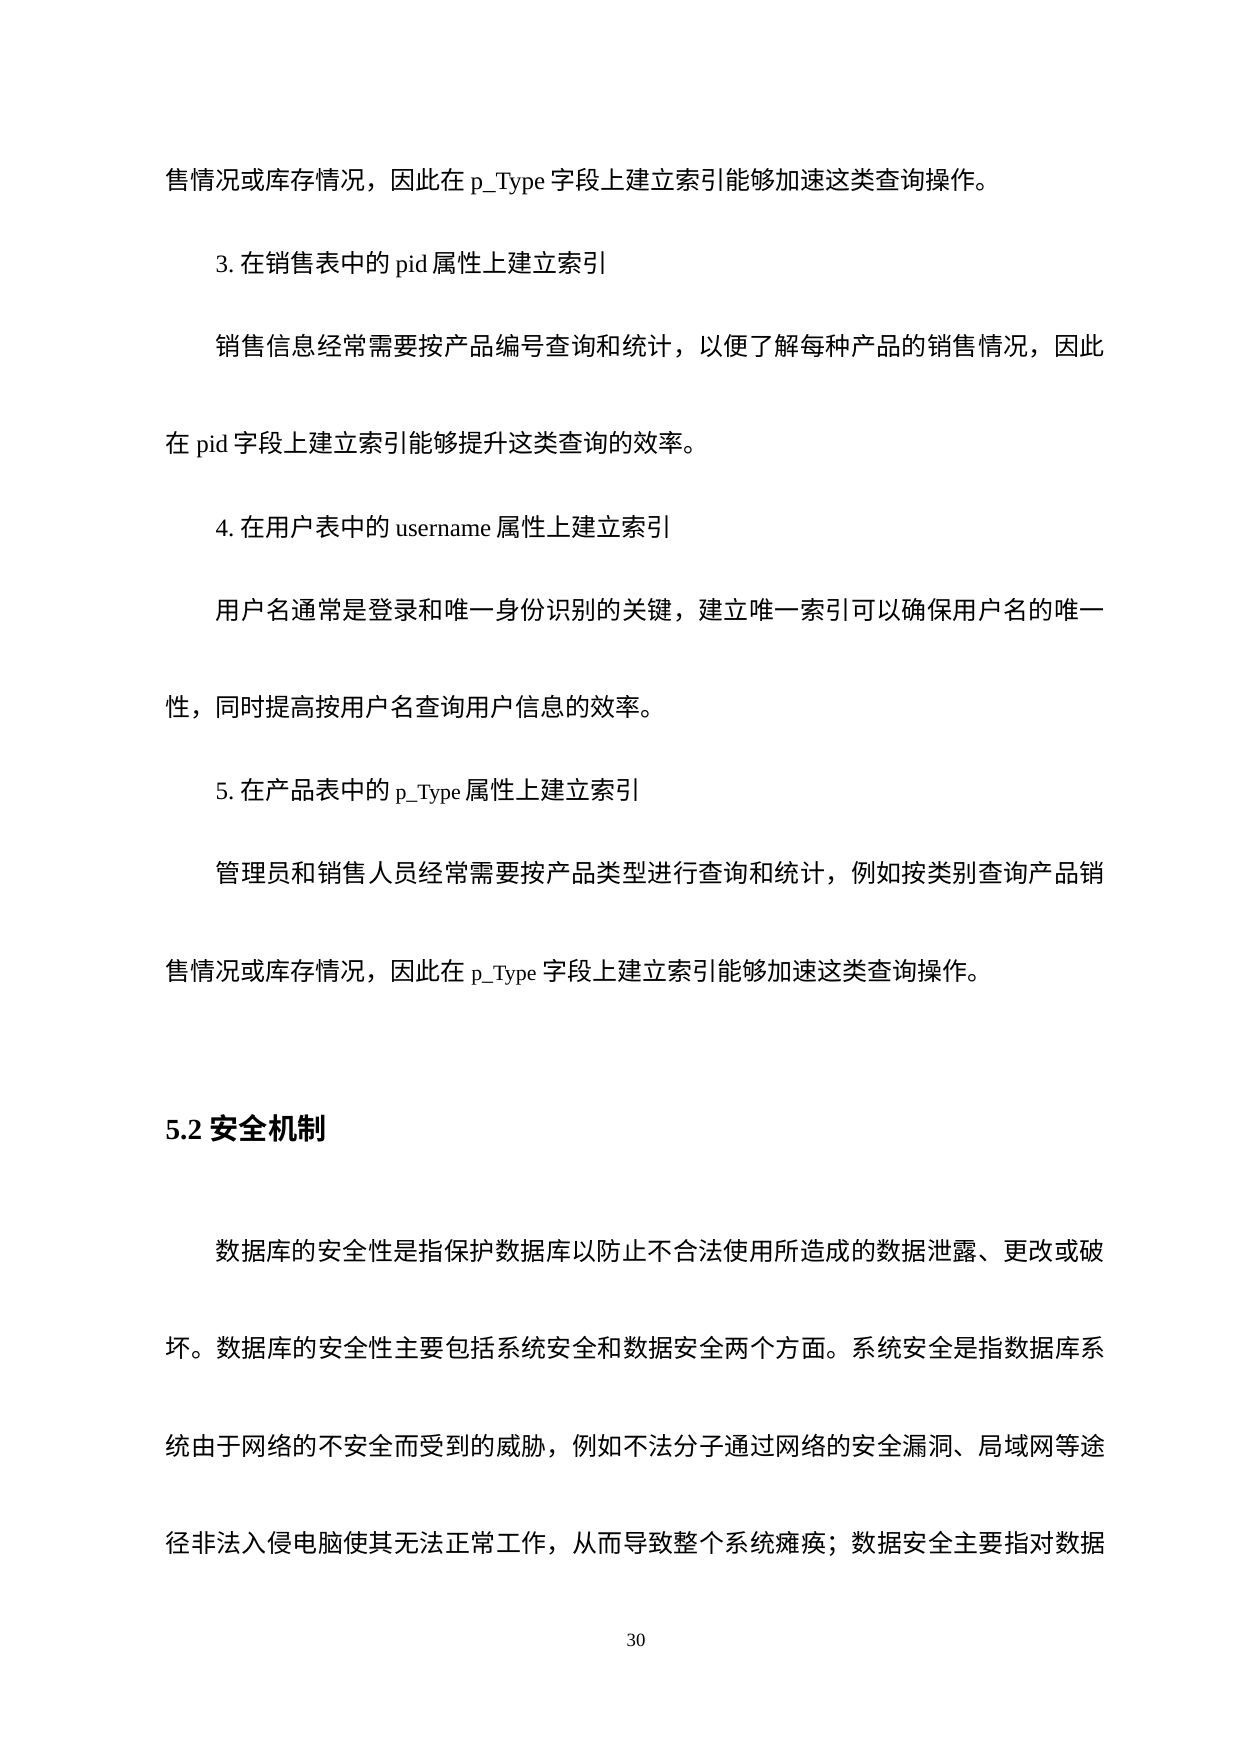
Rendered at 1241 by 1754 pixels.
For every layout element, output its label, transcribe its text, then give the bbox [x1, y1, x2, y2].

text 5. 在产品表中的p_Type属性上建立索引 [165, 756, 1106, 821]
text 4. 在用户表中的username属性上建立索引 [165, 493, 1106, 558]
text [165, 146, 1106, 211]
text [165, 1217, 1106, 1574]
text 销售信息经常需要按产品编号查询和统计，以便了解每种产品的销售情况，因此在 pid字段上建立索引能够提升这类查询的效率。 [165, 312, 1106, 474]
text 管理员和销售人员经常需要按产品类型进行查询和统计，例如按类别查询产品销售情况或库存情况，因此在 p_Type 字段上建立索引能够加速这类查询操作。 [165, 839, 1106, 1002]
text 用户名通常是登录和唯一身份识别的关键，建立唯一索引可以确保用户名的唯一性，同时提高按用户名查询用户信息的效率。 [165, 576, 1106, 738]
subtitle 5.2 安全机制 [165, 1094, 1106, 1159]
text 3. 在销售表中的pid属性上建立索引 [165, 229, 1106, 294]
